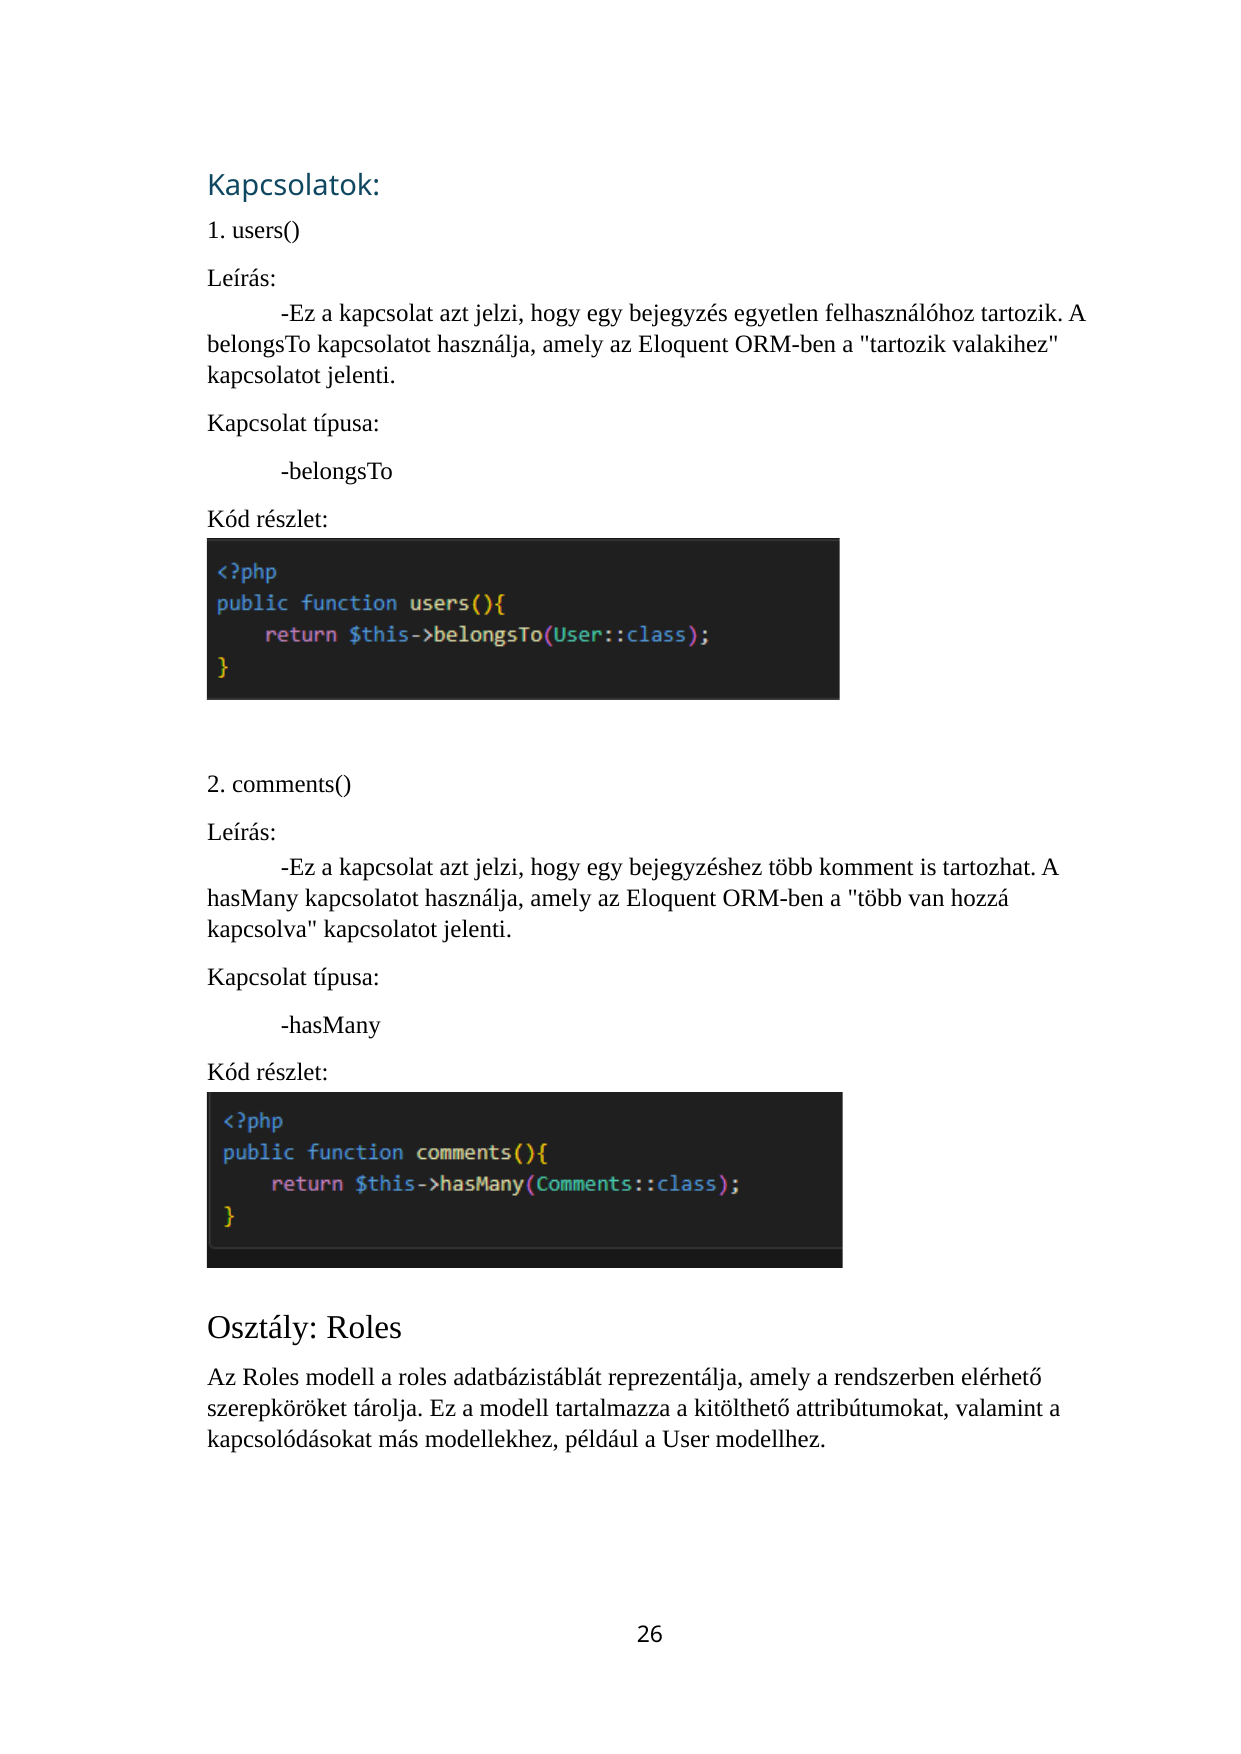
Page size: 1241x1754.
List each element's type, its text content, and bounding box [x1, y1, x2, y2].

subtitle Kapcsolatok: [207, 164, 1092, 204]
text -belongsTo [207, 456, 1092, 485]
picture [206, 1092, 843, 1268]
subtitle Leírás: [207, 817, 1092, 846]
text -hasMany [207, 1010, 1092, 1038]
text Kapcsolat típusa: [207, 962, 1092, 991]
subtitle Leírás: [207, 263, 1092, 292]
subtitle Kód részlet: [207, 1057, 1092, 1086]
text 2. comments() [207, 769, 1092, 798]
text Az Roles modell a roles adatbázistáblát reprezentálja, amely a rendszerben elérhető szerepköröket tárolja. Ez a modell tartalmazza a kitölthető attribútumokat, valamint a kapcsolódásokat más modellekhez, például a User modellhez. [207, 1362, 1092, 1452]
picture [206, 538, 840, 700]
subtitle Kód részlet: [207, 504, 1092, 532]
text Kapcsolat típusa: [207, 408, 1092, 437]
subtitle Osztály: Roles [207, 1308, 1092, 1346]
text -Ez a kapcsolat azt jelzi, hogy egy bejegyzéshez több komment is tartozhat. A hasMany kapcsolatot használja, amely az Eloquent ORM-ben a "több van hozzá kapcsolva" kapcsolatot jelenti. [207, 852, 1092, 943]
text -Ez a kapcsolat azt jelzi, hogy egy bejegyzés egyetlen felhasználóhoz tartozik. A belongsTo kapcsolatot használja, amely az Eloquent ORM-ben a "tartozik valakihez" kapcsolatot jelenti. [207, 298, 1092, 389]
text 1. users() [207, 216, 1092, 244]
